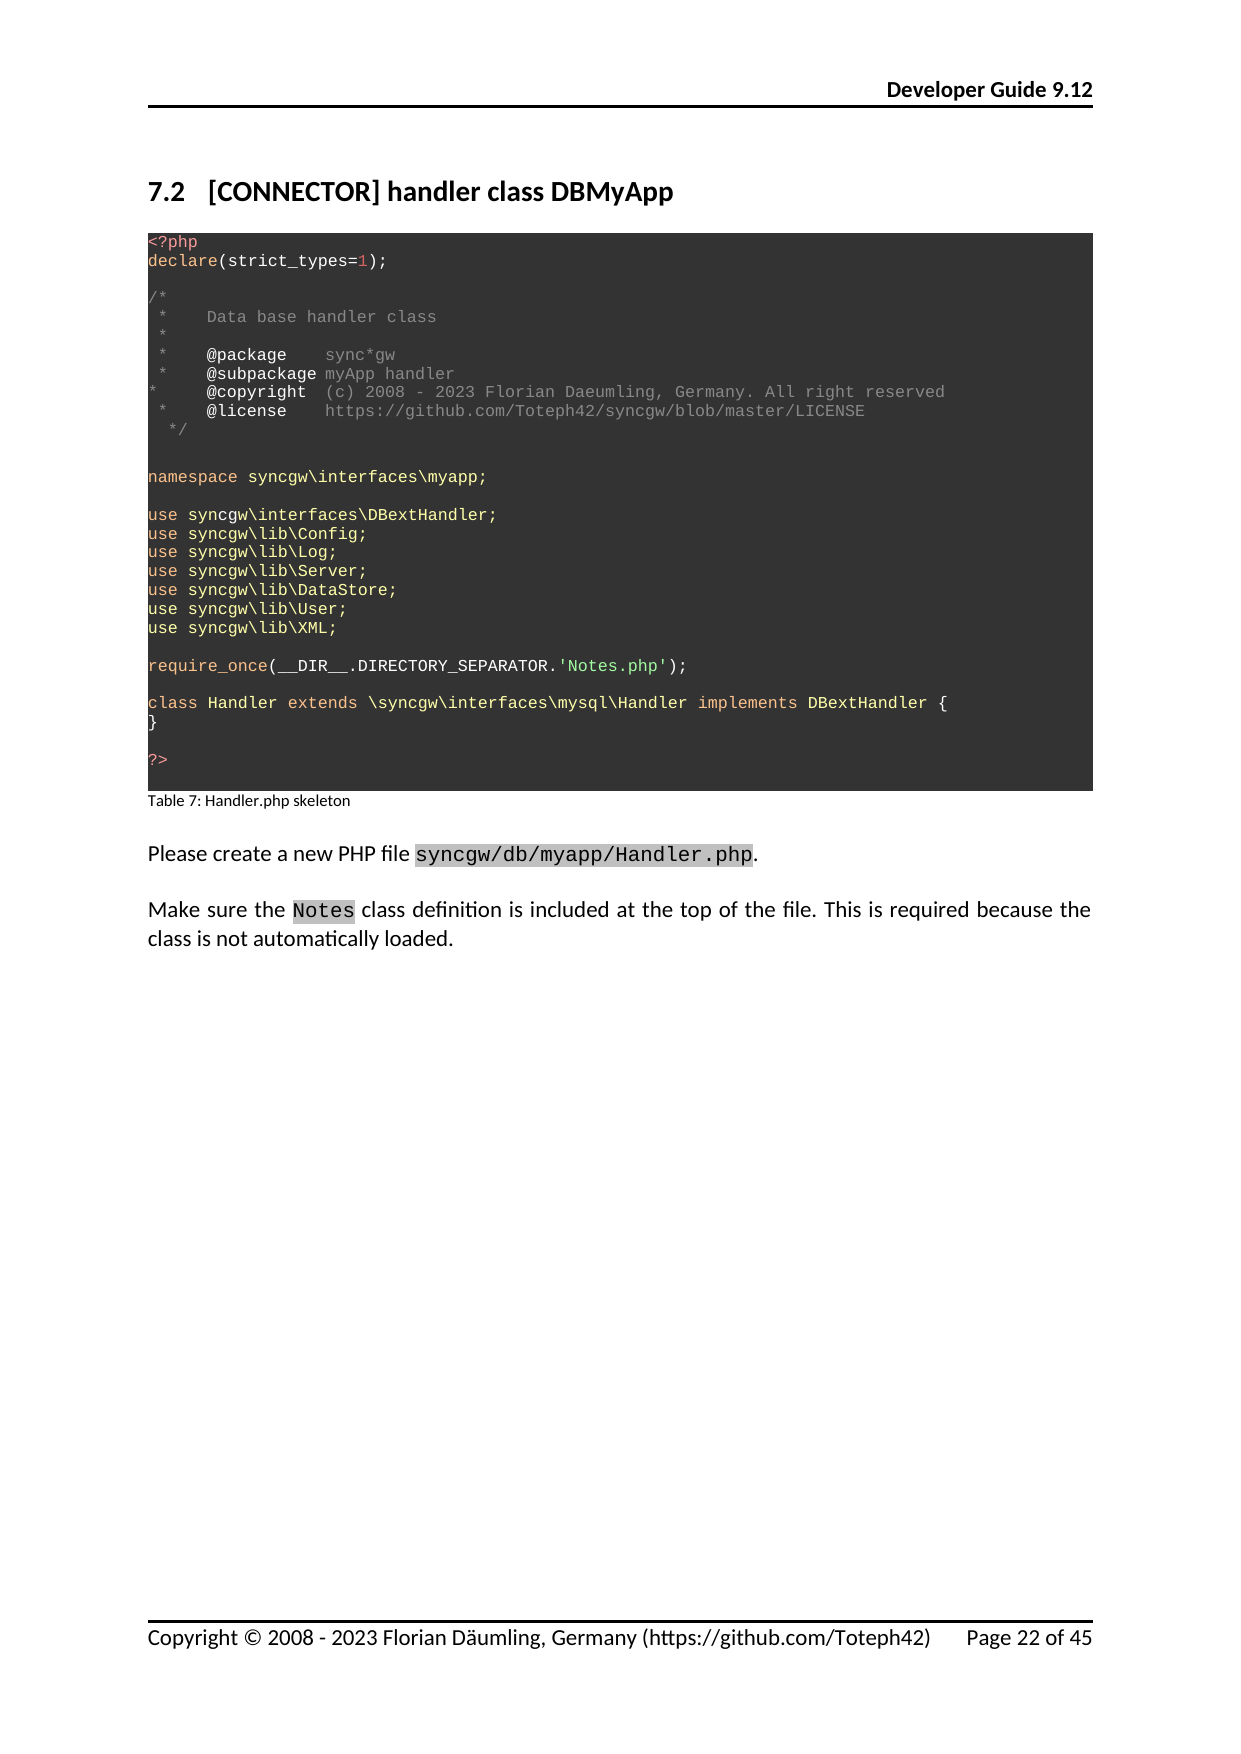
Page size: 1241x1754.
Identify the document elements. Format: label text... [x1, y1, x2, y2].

text use syncgw\lib\Server; [148, 563, 1093, 582]
text use syncgw\lib\DataStore; [148, 582, 1093, 601]
text Please create a new PHP file syncgw/db/myapp/Handler.php. [148, 839, 1093, 867]
text use syncgw\lib\Log; [148, 544, 1093, 563]
text Table 7: Handler.php skeleton [148, 791, 1093, 811]
text * @license https://github.com/Toteph42/syncgw/blob/master/LICENSE */ [148, 403, 1093, 469]
text use syncgw\lib\XML; [148, 619, 1093, 638]
text <?php declare(strict_types=1); /* * Data base handler class * * @package sync*gw * @subpackage myApp handler * @copyright (c) 2008 - 2023 Florian Daeumling, Germany. All right reserved [148, 233, 1093, 403]
text use syncgw\interfaces\DBextHandler; [148, 506, 1093, 525]
text use syncgw\lib\Config; [148, 525, 1093, 544]
text namespace syncgw\interfaces\myapp; [148, 469, 1093, 487]
text use syncgw\lib\User; [148, 601, 1093, 619]
subtitle [CONNECTOR] handler class DBMyApp [148, 173, 1093, 208]
text require_once(__DIR__.DIRECTORY_SEPARATOR.'Notes.php'); class Handler extends \syncgw\interfaces\mysql\Handler implements DBextHandler { } ?> [148, 638, 1093, 770]
text Make sure the Notes class definition is included at the top of the file. This is required because the class is not automatically loaded. [148, 896, 1093, 952]
